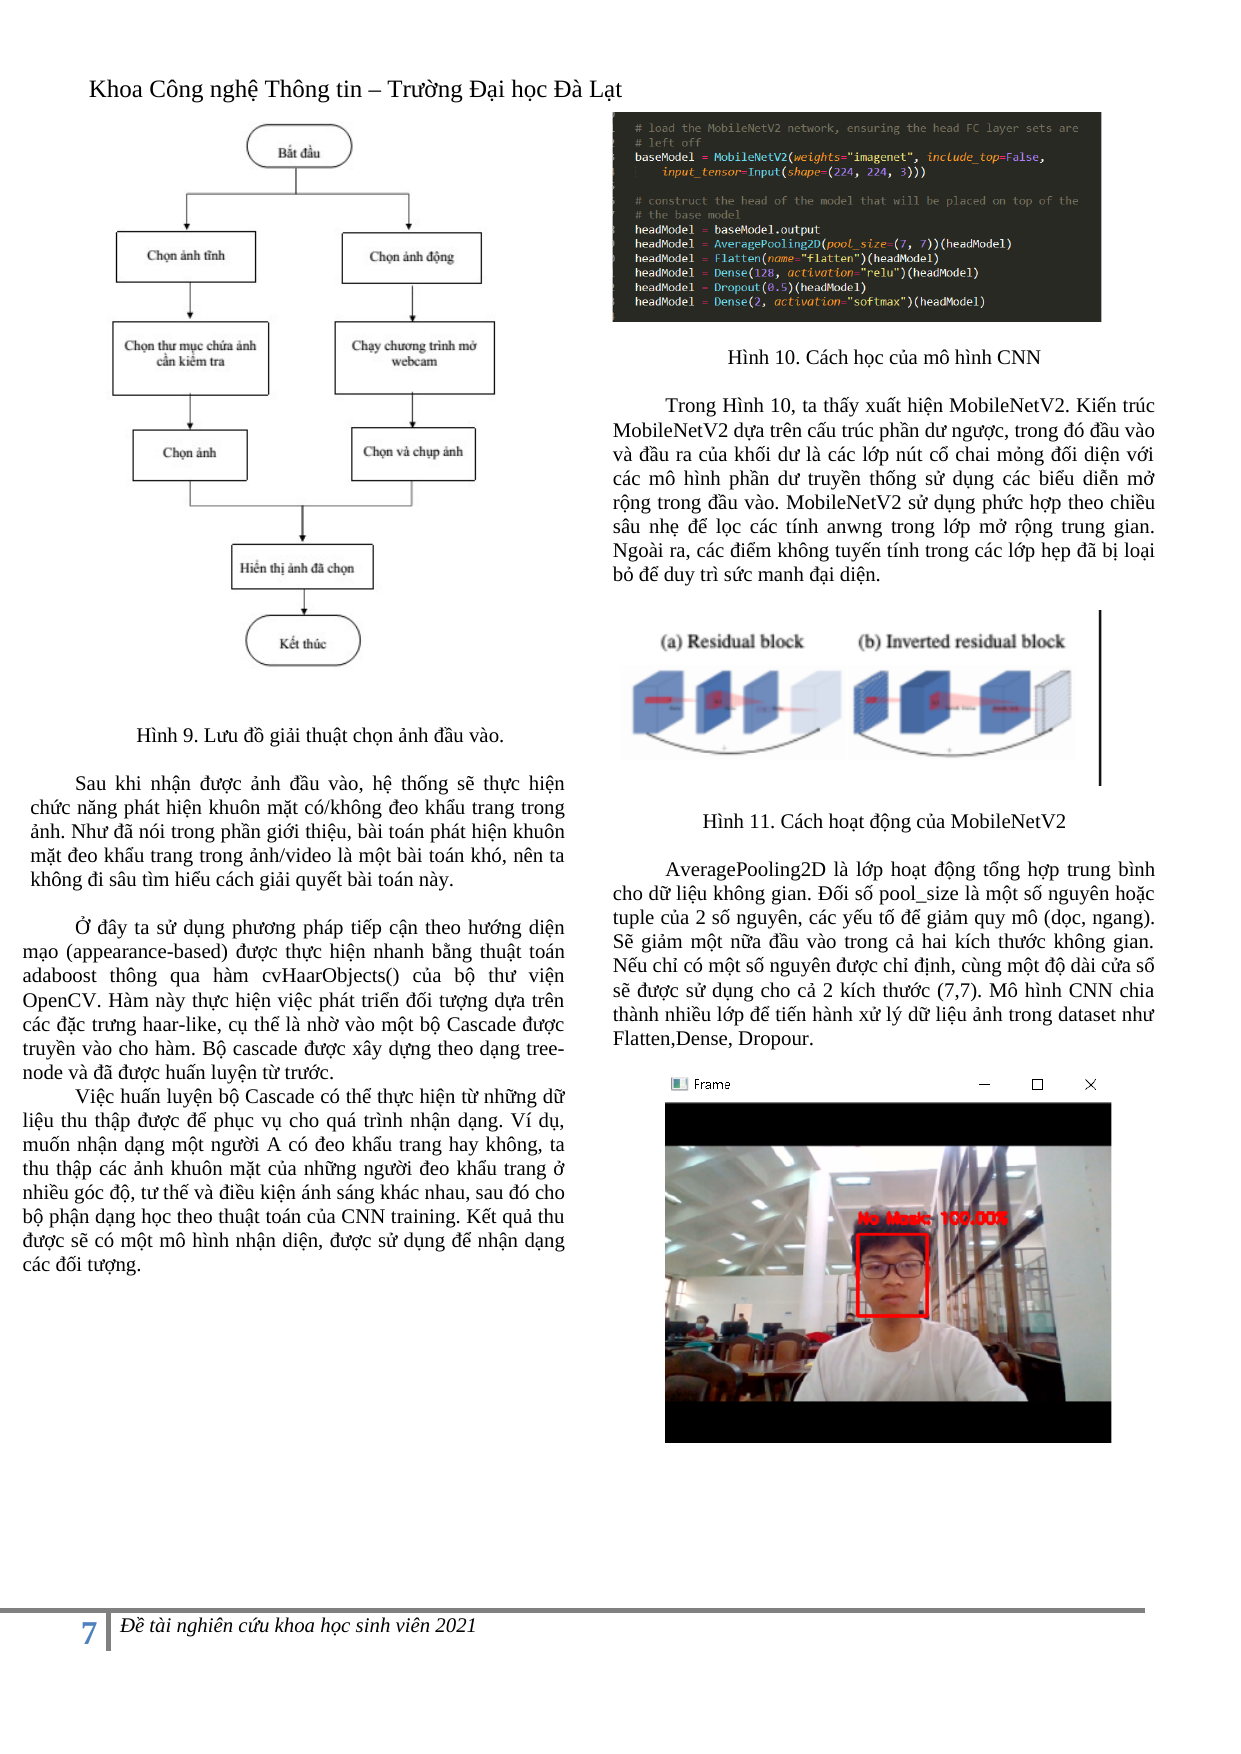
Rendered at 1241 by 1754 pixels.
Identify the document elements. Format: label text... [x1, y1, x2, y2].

text Việc huấn luyện bộ Cascade có thể thực hiện từ những dữ liệu thu thập được để phục vụ cho quá trình nhận dạng. Ví dụ, muốn nhận dạng một người A có đeo khẩu trang hay không, ta thu thập các ảnh khuôn mặt của những người đeo khẩu trang ở nhiều góc độ, tư thế và điều kiện ánh sáng khác nhau, sau đó cho bộ phận dạng học theo thuật toán của CNN training. Kết quả thu được sẽ có một mô hình nhận diện, được sử dụng để nhận dạng các đối tượng. [22, 1084, 565, 1276]
picture [665, 1073, 1112, 1443]
text AveragePooling2D là lớp hoạt động tổng hợp trung bình cho dữ liệu không gian. Đối số pool_size là một số nguyên hoặc tuple của 2 số nguyên, các yếu tố để giảm quy mô (dọc, ngang). Sẽ giảm một nữa đầu vào trong cả hai kích thước không gian. Nếu chỉ có một số nguyên được chỉ định, cùng một độ dài cửa sổ sẽ được sử dụng cho cả 2 kích thước (7,7). Mô hình CNN chia thành nhiều lớp để tiến hành xử lý dữ liệu ảnh trong dataset như Flatten,Dense, Dropour. [613, 857, 1156, 1050]
text Hình 11. Cách hoạt động của MobileNetV2 [613, 809, 1156, 833]
picture [612, 610, 1102, 786]
text Hình 9. Lưu đồ giải thuật chọn ảnh đầu vào. [30, 723, 565, 747]
text Ở đây ta sử dụng phương pháp tiếp cận theo hướng diện mạo (appearance-based) được thực hiện nhanh bằng thuật toán adaboost thông qua hàm cvHaarObjects() của bộ thư viện OpenCV. Hàm này thực hiện việc phát triển đối tượng dựa trên các đặc trưng haar-like, cụ thể là nhờ vào một bộ Cascade được truyền vào cho hàm. Bộ cascade được xây dựng theo dạng tree-node và đã được huấn luyện từ trước. [22, 915, 565, 1084]
text Hình 10. Cách học của mô hình CNN [613, 345, 1156, 369]
picture [612, 112, 1102, 322]
text Trong Hình 10, ta thấy xuất hiện MobileNetV2. Kiến trúc MobileNetV2 dựa trên cấu trúc phần dư ngược, trong đó đầu vào và đầu ra của khối dư là các lớp nút cổ chai mỏng đối diện với các mô hình phần dư truyền thống sử dụng các biểu diễn mở rộng trong đầu vào. MobileNetV2 sử dụng phức hợp theo chiều sâu nhẹ để lọc các tính anwng trong lớp mở rộng trung gian. Ngoài ra, các điểm không tuyến tính trong các lớp hẹp đã bị loại bỏ để duy trì sức manh đại diện. [613, 393, 1156, 586]
picture [97, 112, 507, 675]
text Sau khi nhận được ảnh đầu vào, hệ thống sẽ thực hiện chức năng phát hiện khuôn mặt có/không đeo khẩu trang trong ảnh. Như đã nói trong phần giới thiệu, bài toán phát hiện khuôn mặt đeo khẩu trang trong ảnh/video là một bài toán khó, nên ta không đi sâu tìm hiểu cách giải quyết bài toán này. [30, 771, 565, 891]
